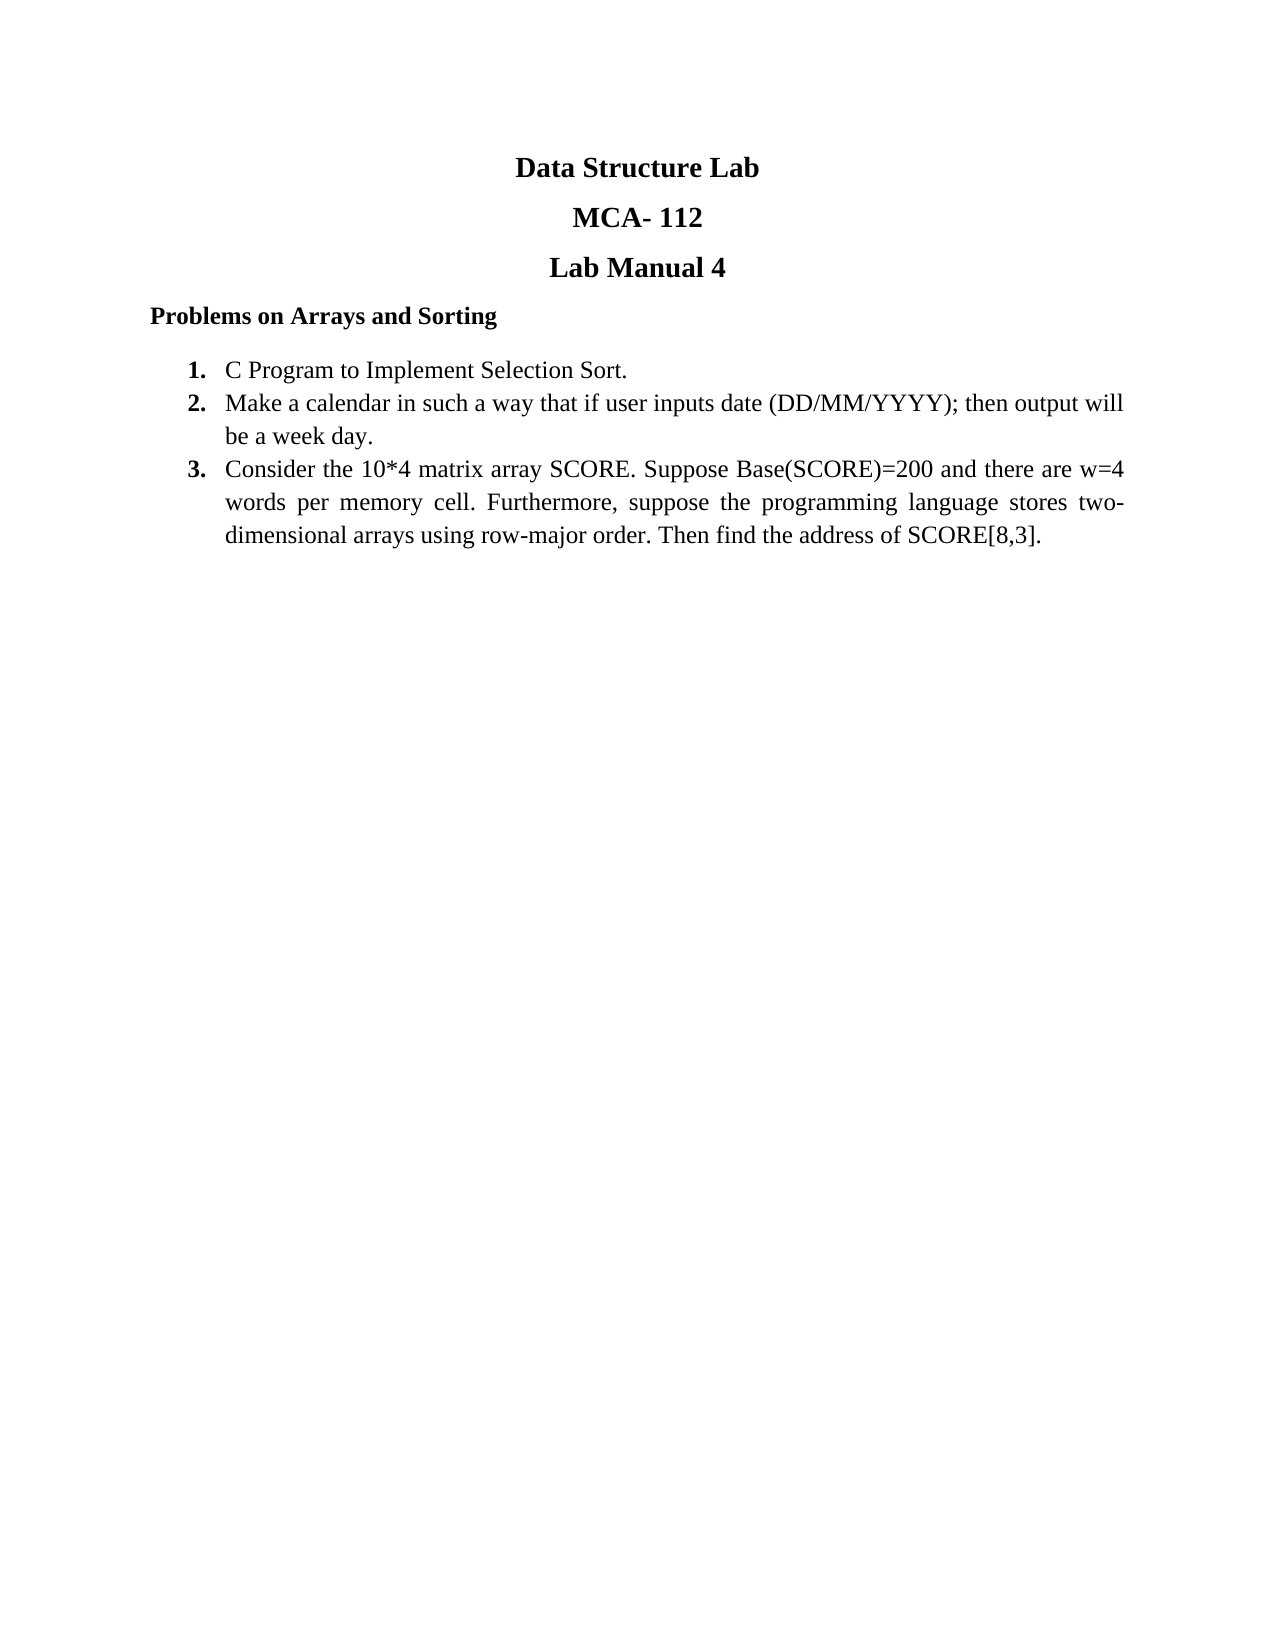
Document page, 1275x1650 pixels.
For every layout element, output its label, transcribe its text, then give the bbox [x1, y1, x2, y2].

list Make a calendar in such a way that if user inputs date (DD/MM/YYYY); then output will be a week day. [187, 388, 1125, 449]
list Consider the 10*4 matrix array SCORE. Suppose Base(SCORE)=200 and there are w=4 words per memory cell. Furthermore, suppose the programming language stores two-dimensional arrays using row-major order. Then find the address of SCORE[8,3]. [187, 454, 1125, 549]
text Lab Manual 4 [150, 251, 1125, 284]
text Data Structure Lab [150, 150, 1125, 183]
list C Program to Implement Selection Sort. [187, 355, 1125, 383]
text MCA- 112 [150, 200, 1125, 234]
text Problems on Arrays and Sorting [150, 301, 1125, 330]
